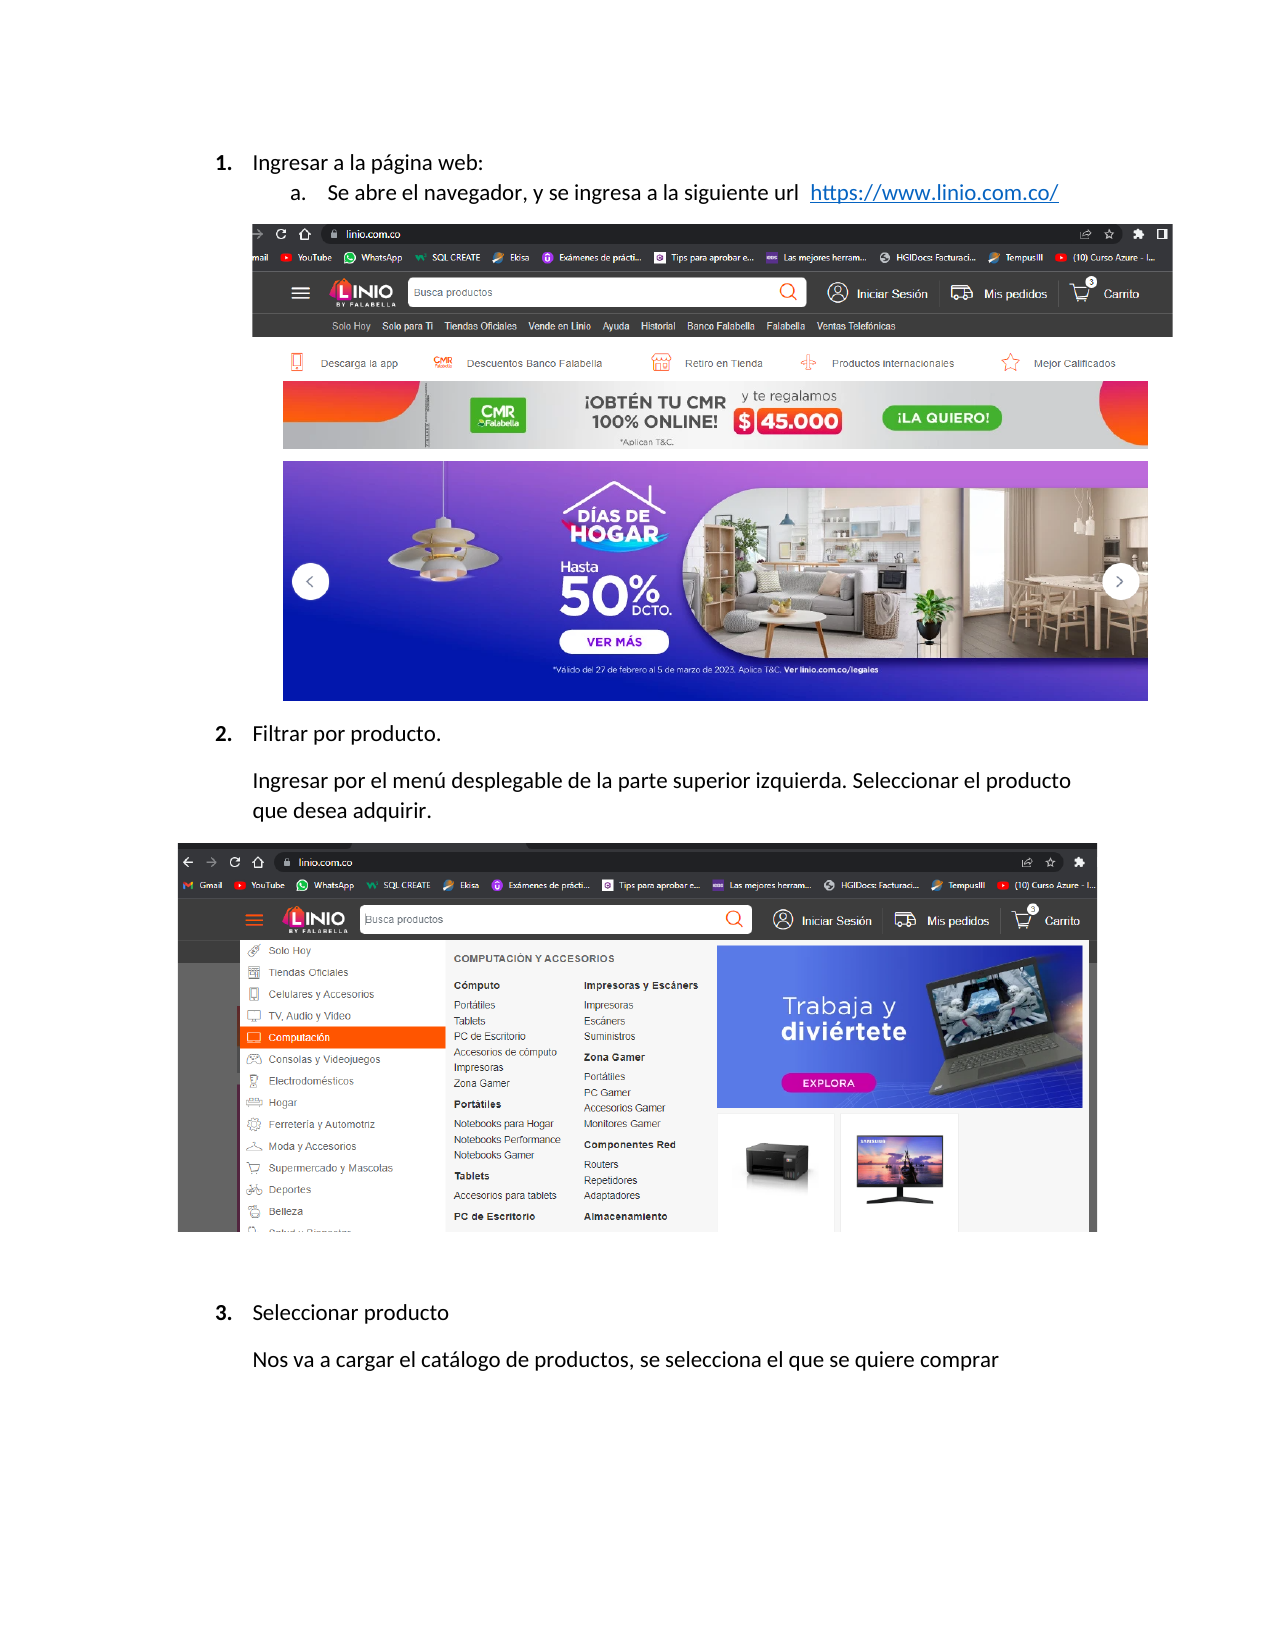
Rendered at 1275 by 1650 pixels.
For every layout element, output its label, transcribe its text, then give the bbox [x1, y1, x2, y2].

text Nos va a cargar el catálogo de productos, se selecciona el que se quiere comprar [252, 1345, 1098, 1373]
list Se abre el navegador, y se ingresa a la siguiente url https://www.linio.com.co/ [290, 178, 1098, 206]
list Ingresar a la página web: [215, 148, 1098, 176]
picture [252, 224, 1173, 701]
list Seleccionar producto [215, 1298, 1098, 1326]
text Ingresar por el menú desplegable de la parte superior izquierda. Seleccionar el producto que desea adquirir. [252, 766, 1098, 824]
picture [177, 843, 1098, 1232]
list Filtrar por producto. [215, 719, 1098, 747]
